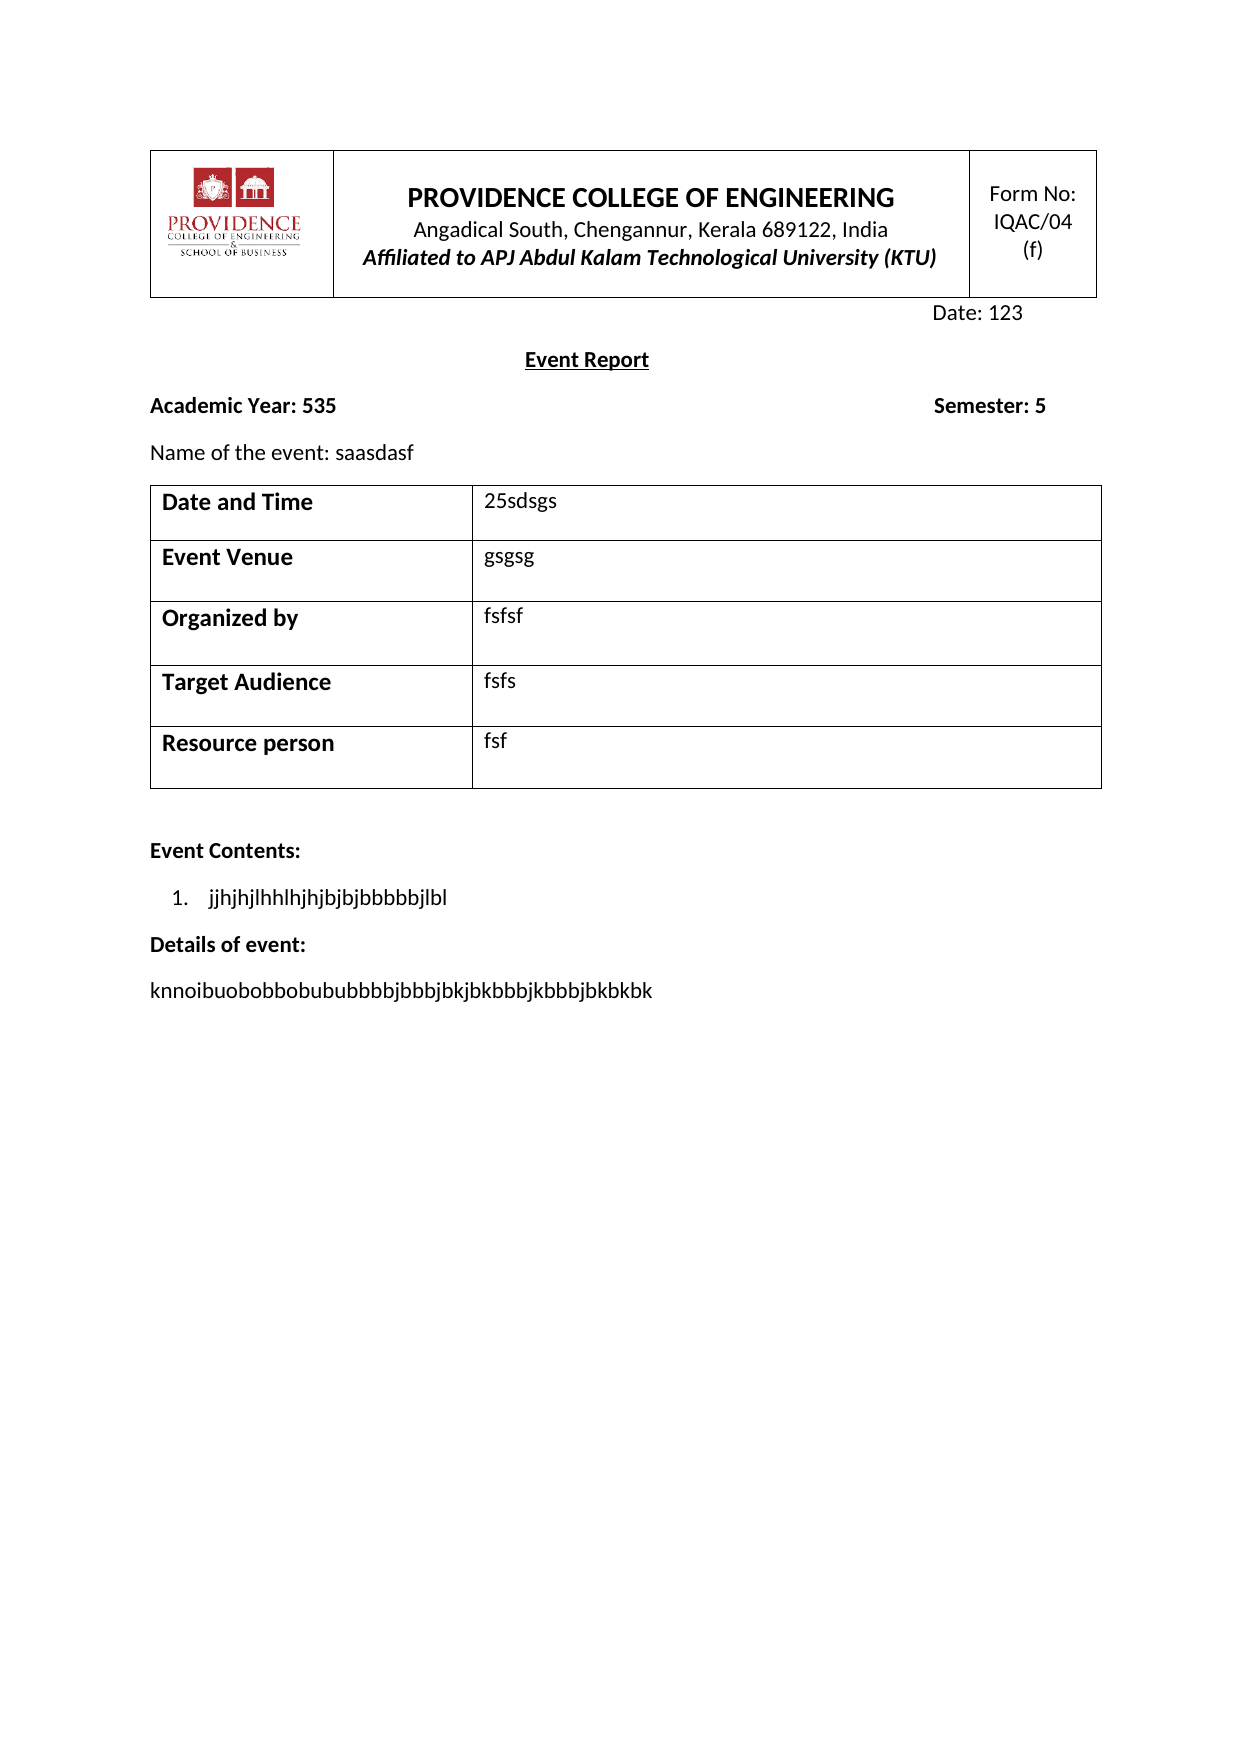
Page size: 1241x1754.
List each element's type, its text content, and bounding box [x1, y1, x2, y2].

table_header [151, 151, 333, 297]
table_cell fsf [473, 727, 1101, 788]
text Details of event: [150, 930, 1090, 958]
table_cell Event Venue [151, 541, 472, 601]
table_cell gsgsg [473, 541, 1101, 601]
text Event Contents: [150, 836, 1090, 864]
text knnoibuobobbobububbbbjbbbjbkjbkbbbjkbbbjbkbkbk [150, 977, 1090, 1005]
table_header Form No: IQAC/04 (f) [970, 151, 1096, 297]
list jjhjhjlhhlhjhjbjbjbbbbbjlbl [171, 883, 1090, 911]
text Date: 123 [150, 298, 1090, 326]
table_cell Resource person [151, 727, 472, 788]
table_header 25sdsgs [473, 486, 1101, 540]
text Academic Year: 535 Semester: 5 [150, 392, 1090, 420]
text Name of the event: saasdasf [150, 438, 1090, 467]
picture [161, 151, 304, 263]
table_cell fsfs [473, 666, 1101, 726]
table_header PROVIDENCE COLLEGE OF ENGINEERING Angadical South, Chengannur, Kerala 689122, India Affiliated to APJ Abdul Kalam Technological University (KTU) [334, 151, 969, 297]
table_cell fsfsf [473, 602, 1101, 665]
table_cell Organized by [151, 602, 472, 665]
text Event Report [150, 345, 1090, 373]
table_header Date and Time [151, 486, 472, 540]
table_cell Target Audience [151, 666, 472, 726]
